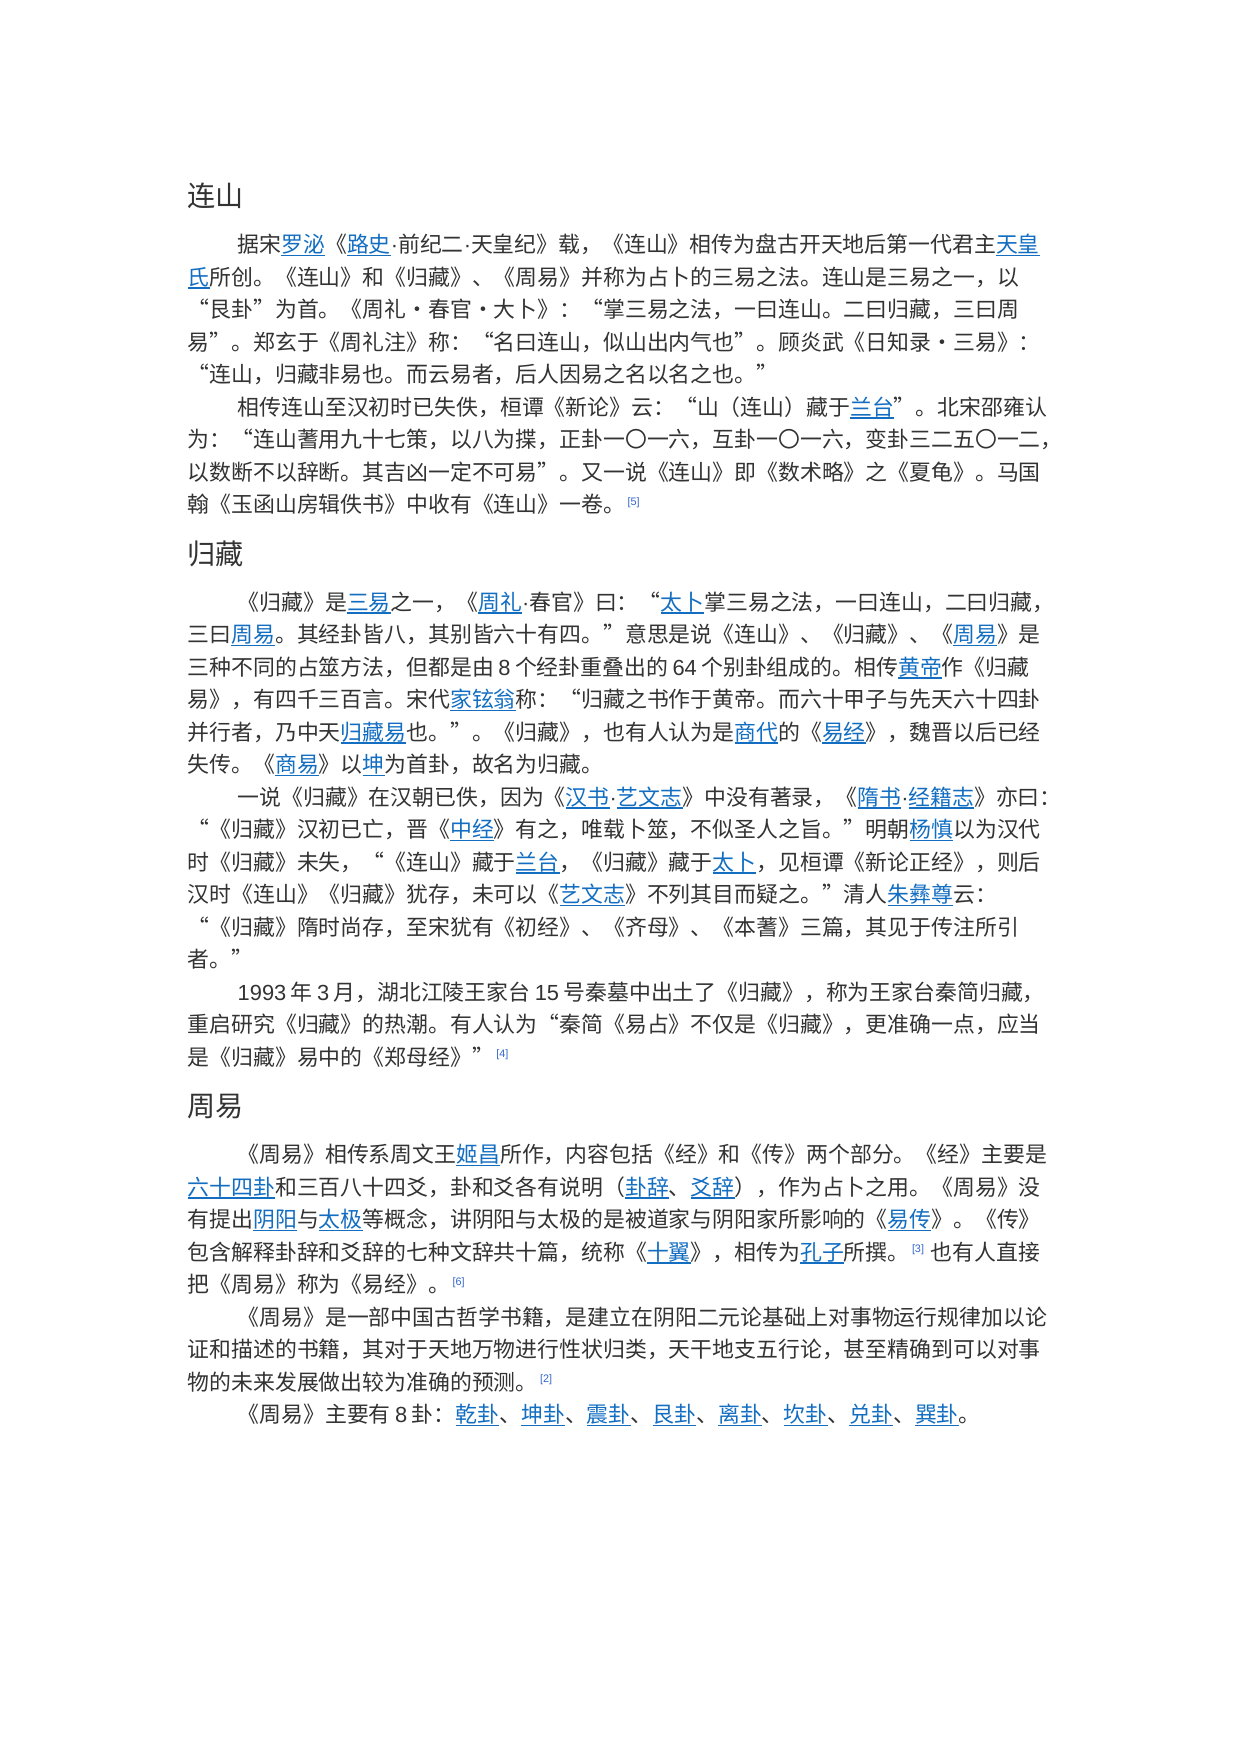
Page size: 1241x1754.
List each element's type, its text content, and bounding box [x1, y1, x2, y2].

text 《周易》主要有8卦：乾卦、坤卦、震卦、艮卦、离卦、坎卦、兑卦、巽卦。 [187, 1397, 1053, 1429]
text 《周易》是一部中国古哲学书籍，是建立在阴阳二元论基础上对事物运行规律加以论证和描述的书籍，其对于天地万物进行性状归类，天干地支五行论，甚至精确到可以对事物的未来发展做出较为准确的预测。 [2] [187, 1299, 1053, 1397]
text 连山 [187, 162, 1053, 227]
text 《归藏》是三易之一，《周礼·春官》曰：“太卜掌三易之法，一曰连山，二曰归藏，三曰周易。其经卦皆八，其别皆六十有四。”意思是说《连山》、《归藏》、《周易》是三种不同的占筮方法，但都是由8个经卦重叠出的64个别卦组成的。相传黄帝作《归藏易》，有四千三百言。宋代家铉翁称：“归藏之书作于黄帝。而六十甲子与先天六十四卦并行者，乃中天归藏易也。”。《归藏》，也有人认为是商代的《易经》，魏晋以后已经失传。《商易》以坤为首卦，故名为归藏。 [187, 584, 1053, 779]
text 一说《归藏》在汉朝已佚，因为《汉书·艺文志》中没有著录，《隋书·经籍志》亦曰：“《归藏》汉初已亡，晋《中经》有之，唯载卜筮，不似圣人之旨。”明朝杨慎以为汉代时《归藏》未失，“《连山》藏于兰台，《归藏》藏于太卜，见桓谭《新论正经》，则后汉时《连山》《归藏》犹存，未可以《艺文志》不列其目而疑之。”清人朱彝尊云：“《归藏》隋时尚存，至宋犹有《初经》、《齐母》、《本蓍》三篇，其见于传注所引者。” [187, 779, 1053, 974]
text 相传连山至汉初时已失佚，桓谭《新论》云：“山（连山）藏于兰台”。北宋邵雍认为：“连山蓍用九十七策，以八为揲，正卦一〇一六，互卦一〇一六，变卦三二五〇一二，以数断不以辞断。其吉凶一定不可易”。又一说《连山》即《数术略》之《夏龟》。马国翰《玉函山房辑佚书》中收有《连山》一卷。 [5] [187, 389, 1053, 519]
text 1993年3月，湖北江陵王家台15号秦墓中出土了《归藏》，称为王家台秦简归藏，重启研究《归藏》的热潮。有人认为“秦简《易占》不仅是《归藏》，更准确一点，应当是《归藏》易中的《郑母经》” [4] [187, 974, 1053, 1072]
text 据宋罗泌《路史·前纪二·天皇纪》载，《连山》相传为盘古开天地后第一代君主天皇氏所创。《连山》和《归藏》、《周易》并称为占卜的三易之法。连山是三易之一，以“艮卦”为首。《周礼‧春官‧大卜》：“掌三易之法，一曰连山。二曰归藏，三曰周易”。郑玄于《周礼注》称：“名曰连山，似山出内气也”。顾炎武《日知录‧三易》：“连山，归藏非易也。而云易者，后人因易之名以名之也。” [187, 227, 1053, 389]
text 周易 [187, 1072, 1053, 1137]
text 归藏 [187, 519, 1053, 584]
text 《周易》相传系周文王姬昌所作，内容包括《经》和《传》两个部分。《经》主要是六十四卦和三百八十四爻，卦和爻各有说明（卦辞、爻辞），作为占卜之用。《周易》没有提出阴阳与太极等概念，讲阴阳与太极的是被道家与阴阳家所影响的《易传》。《传》包含解释卦辞和爻辞的七种文辞共十篇，统称《十翼》，相传为孔子所撰。 [3] 也有人直接把《周易》称为《易经》。 [6] [187, 1137, 1053, 1299]
